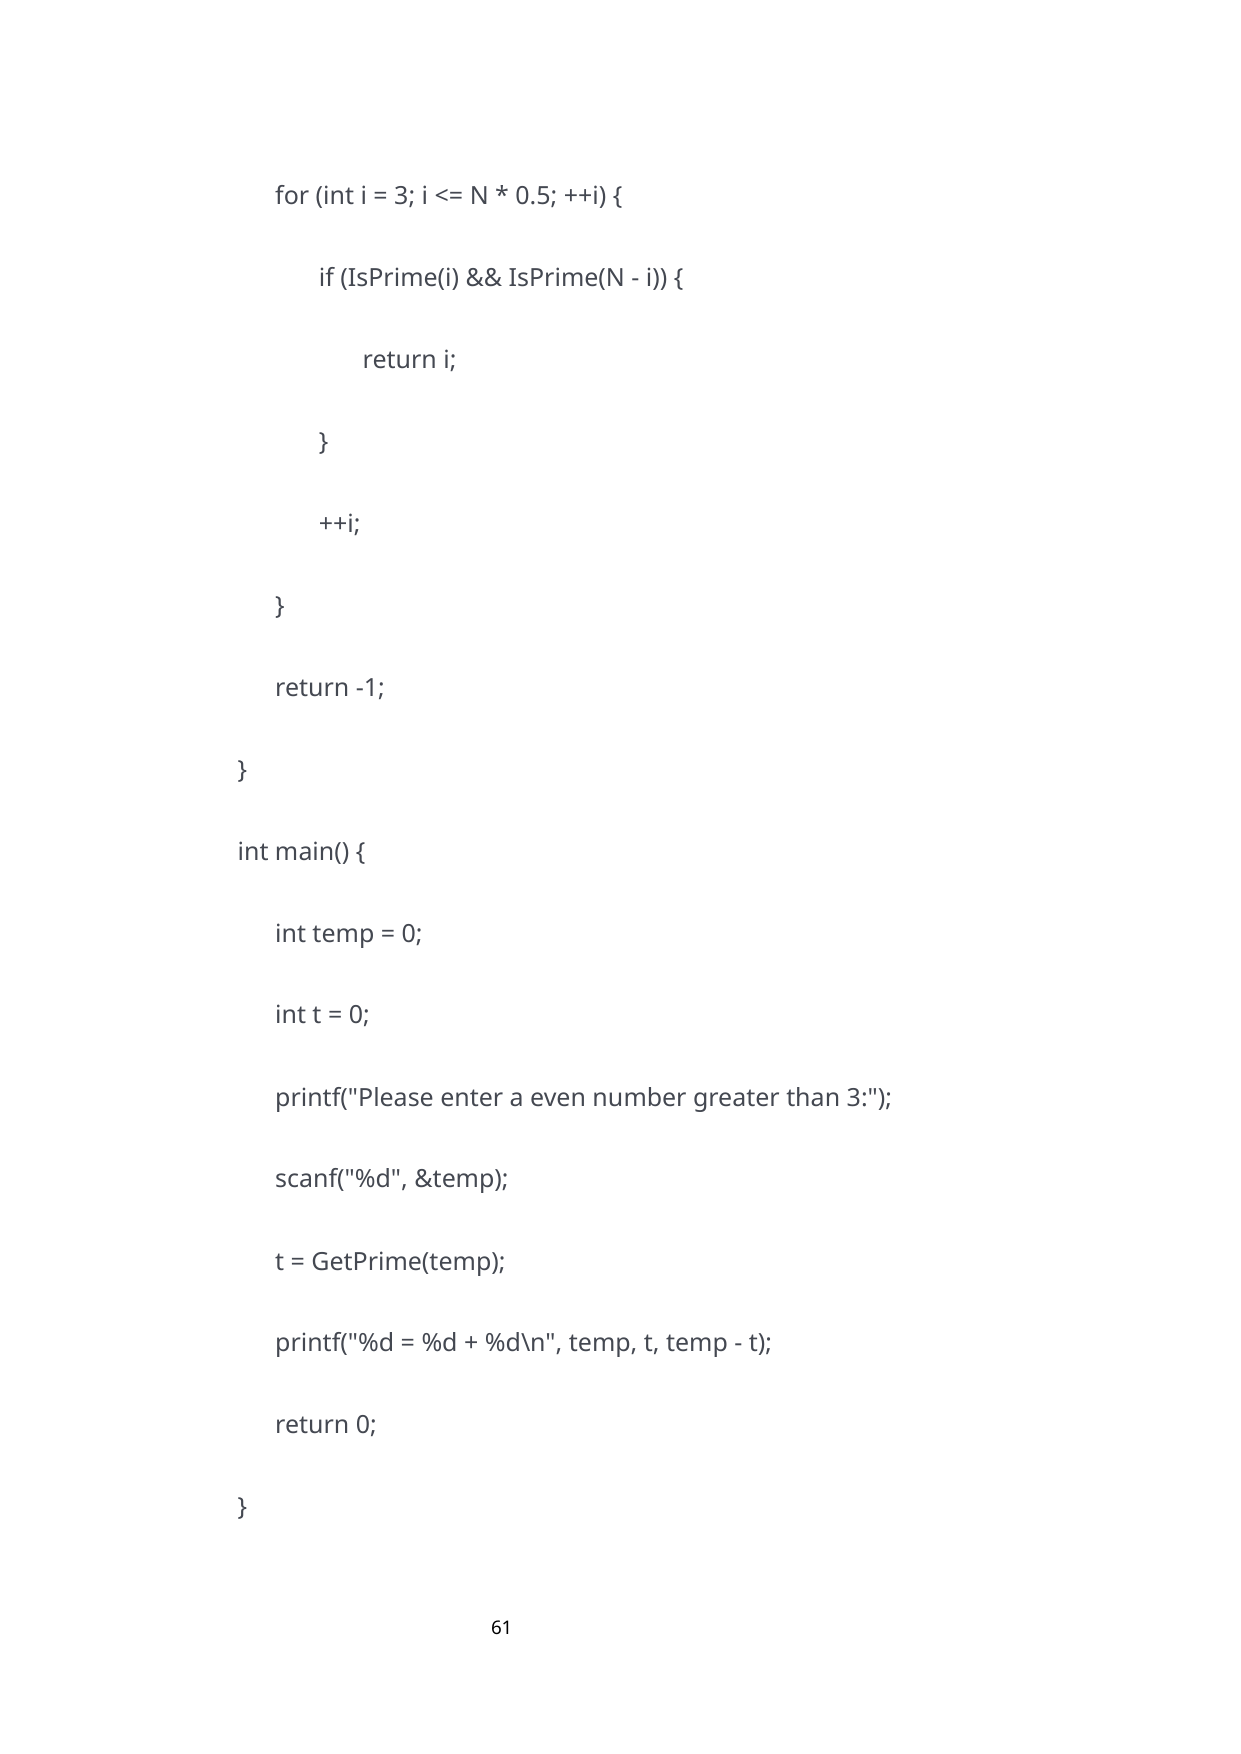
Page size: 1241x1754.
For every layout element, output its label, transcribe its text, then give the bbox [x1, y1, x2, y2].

text int temp = 0; [187, 900, 1053, 965]
text printf("%d = %d + %d\n", temp, t, temp - t); [187, 1310, 1053, 1375]
text } [187, 1474, 1053, 1539]
text printf("Please enter a even number greater than 3:"); [187, 1064, 1053, 1129]
text int main() { [187, 818, 1053, 883]
text return -1; [187, 654, 1053, 719]
text return 0; [187, 1392, 1053, 1457]
text } [187, 736, 1053, 801]
text } [187, 408, 1053, 473]
text scanf("%d", &temp); [187, 1146, 1053, 1211]
text if (IsPrime(i) && IsPrime(N - i)) { [187, 244, 1053, 309]
text t = GetPrime(temp); [187, 1228, 1053, 1293]
text return i; [187, 326, 1053, 391]
text } [187, 572, 1053, 637]
text int t = 0; [187, 982, 1053, 1047]
text for (int i = 3; i <= N * 0.5; ++i) { [187, 162, 1053, 227]
text ++i; [187, 490, 1053, 555]
